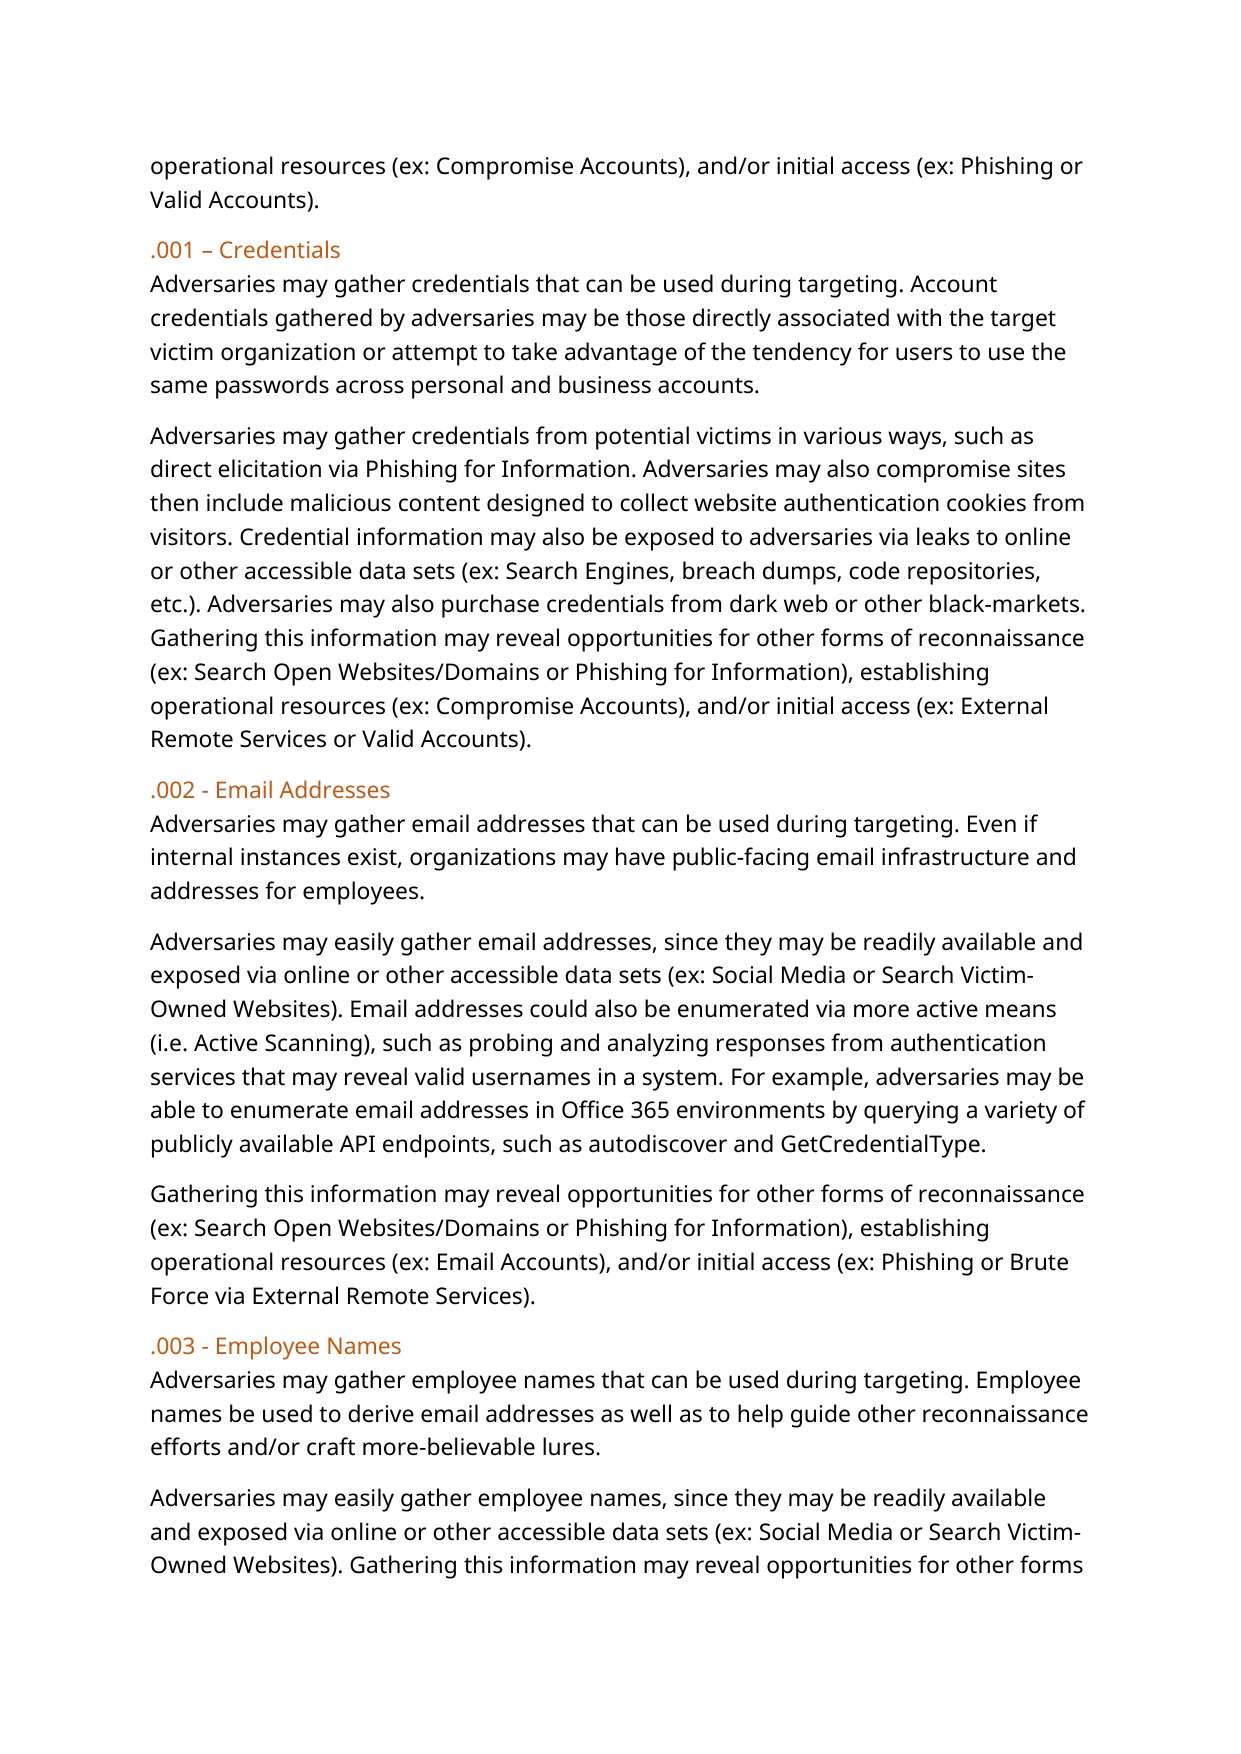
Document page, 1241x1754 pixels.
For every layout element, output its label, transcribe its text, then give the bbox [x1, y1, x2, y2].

subtitle .003 - Employee Names [150, 1330, 1090, 1361]
subtitle .002 - Email Addresses [150, 774, 1090, 805]
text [150, 1482, 1090, 1580]
text Adversaries may gather employee names that can be used during targeting. Employee names be used to derive email addresses as well as to help guide other reconnaissance efforts and/or craft more-believable lures. [150, 1364, 1090, 1462]
text Adversaries may gather credentials from potential victims in various ways, such as direct elicitation via Phishing for Information. Adversaries may also compromise sites then include malicious content designed to collect website authentication cookies from visitors. Credential information may also be exposed to adversaries via leaks to online or other accessible data sets (ex: Search Engines, breach dumps, code repositories, etc.). Adversaries may also purchase credentials from dark web or other black-markets. Gathering this information may reveal opportunities for other forms of reconnaissance (ex: Search Open Websites/Domains or Phishing for Information), establishing operational resources (ex: Compromise Accounts), and/or initial access (ex: External Remote Services or Valid Accounts). [150, 419, 1090, 754]
text Gathering this information may reveal opportunities for other forms of reconnaissance (ex: Search Open Websites/Domains or Phishing for Information), establishing operational resources (ex: Email Accounts), and/or initial access (ex: Phishing or Brute Force via External Remote Services). [150, 1178, 1090, 1311]
text Adversaries may easily gather email addresses, since they may be readily available and exposed via online or other accessible data sets (ex: Social Media or Search Victim-Owned Websites). Email addresses could also be enumerated via more active means (i.e. Active Scanning), such as probing and analyzing responses from authentication services that may reveal valid usernames in a system. For example, adversaries may be able to enumerate email addresses in Office 365 environments by querying a variety of publicly available API endpoints, such as autodiscover and GetCredentialType. [150, 925, 1090, 1159]
subtitle .001 – Credentials [150, 234, 1090, 265]
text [150, 150, 1090, 215]
text Adversaries may gather email addresses that can be used during targeting. Even if internal instances exist, organizations may have public-facing email infrastructure and addresses for employees. [150, 807, 1090, 906]
text Adversaries may gather credentials that can be used during targeting. Account credentials gathered by adversaries may be those directly associated with the target victim organization or attempt to take advantage of the tendency for users to use the same passwords across personal and business accounts. [150, 268, 1090, 400]
